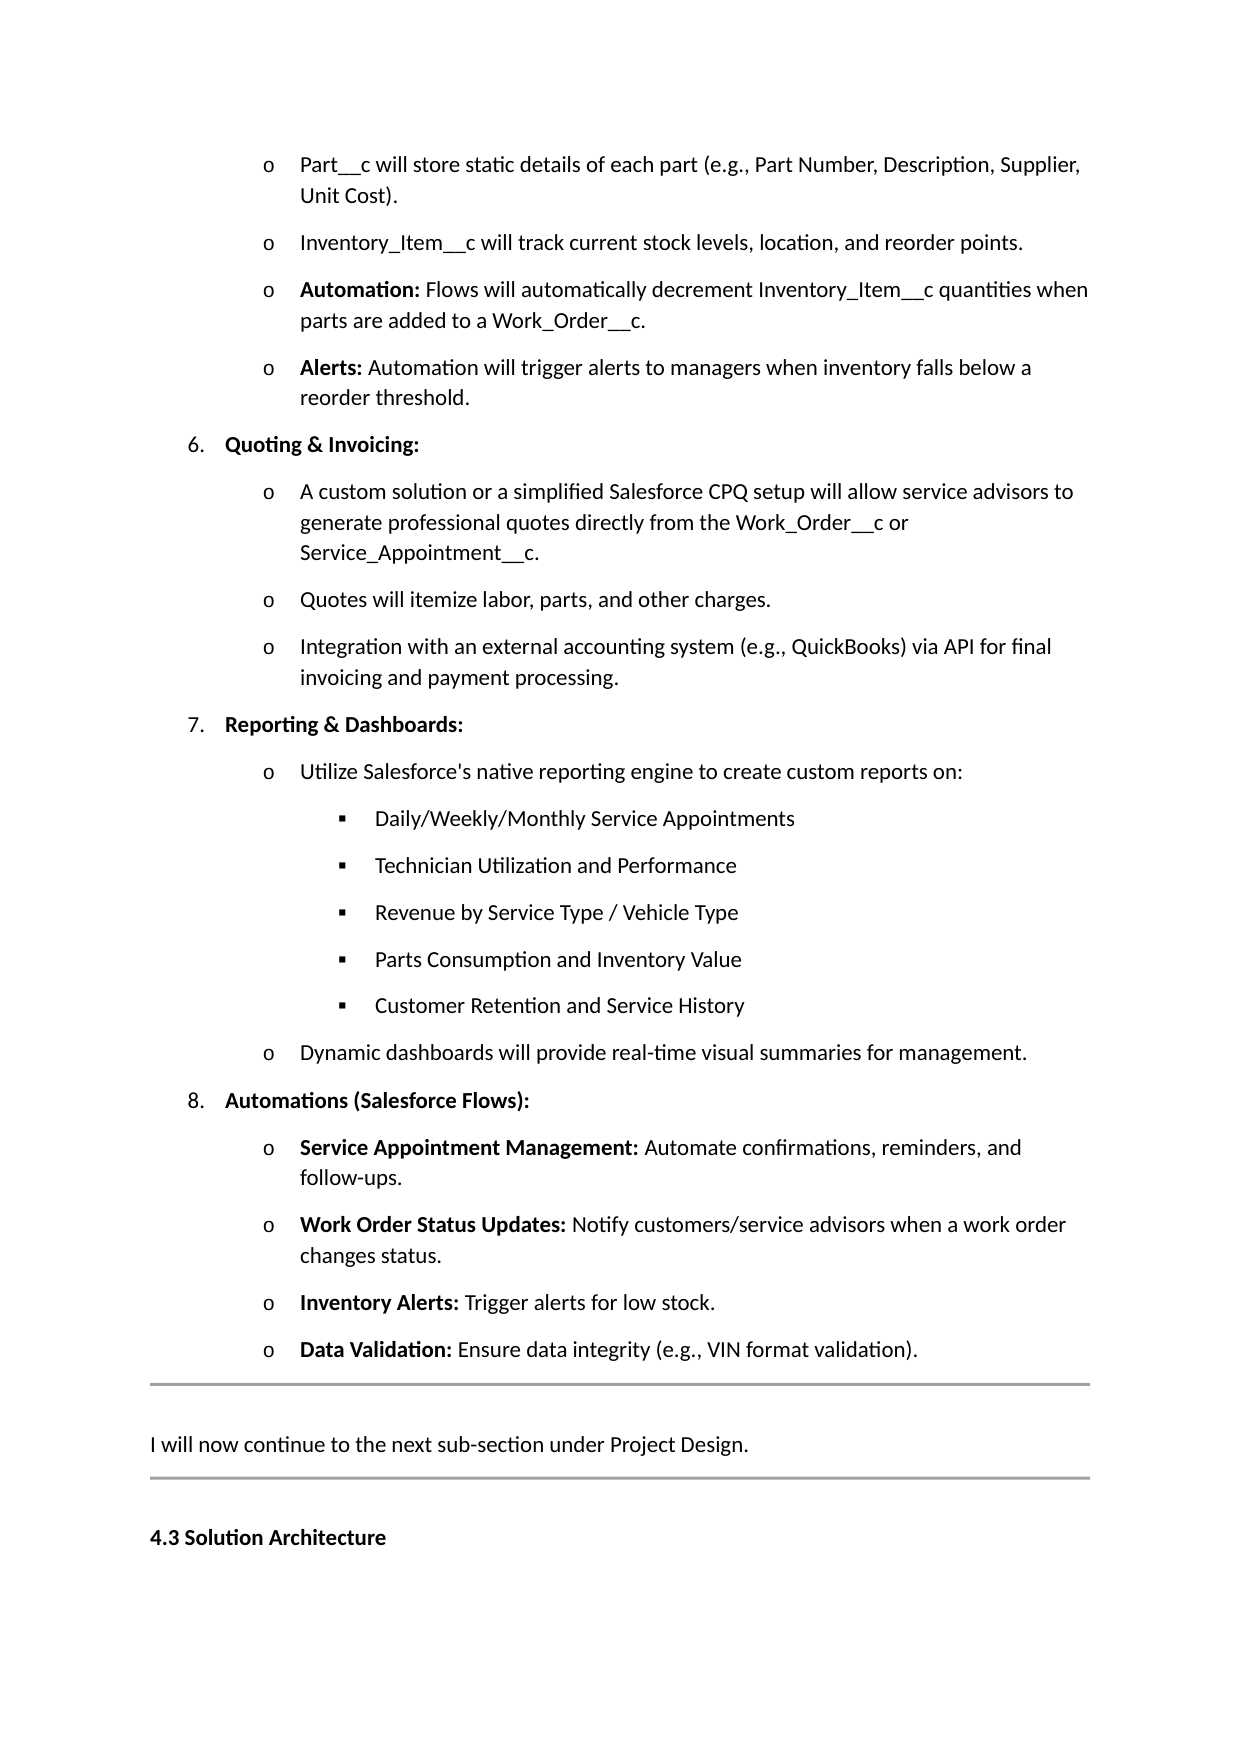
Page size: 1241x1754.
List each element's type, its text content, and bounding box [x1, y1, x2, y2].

list Alerts: Automation will trigger alerts to managers when inventory falls below a reorder threshold. [262, 353, 1090, 411]
list Revenue by Service Type / Vehicle Type [337, 898, 1090, 926]
list Quotes will itemize labor, parts, and other charges. [262, 585, 1090, 613]
list Automations (Salesforce Flows): [187, 1086, 1090, 1114]
list Quoting & Invoicing: [187, 430, 1090, 458]
list Inventory Alerts: Trigger alerts for low stock. [262, 1288, 1090, 1317]
list Service Appointment Management: Automate confirmations, reminders, and follow-ups. [262, 1133, 1090, 1192]
list Inventory_Item__c will track current stock levels, location, and reorder points. [262, 228, 1090, 256]
text 4.3 Solution Architecture [150, 1523, 1090, 1551]
list A custom solution or a simplified Salesforce CPQ setup will allow service advisors to generate professional quotes directly from the Work_Order__c or Service_Appointment__c. [262, 477, 1090, 566]
text I will now continue to the next sub-section under Project Design. [150, 1430, 1090, 1458]
list Automation: Flows will automatically decrement Inventory_Item__c quantities when parts are added to a Work_Order__c. [262, 275, 1090, 334]
list Part__c will store static details of each part (e.g., Part Number, Description, Supplier, Unit Cost). [262, 150, 1090, 209]
list Reporting & Dashboards: [187, 710, 1090, 738]
list Technician Utilization and Performance [337, 851, 1090, 879]
list Dynamic dashboards will provide real-time visual summaries for management. [262, 1038, 1090, 1067]
list Integration with an external accounting system (e.g., QuickBooks) via API for final invoicing and payment processing. [262, 632, 1090, 691]
list Work Order Status Updates: Notify customers/service advisors when a work order changes status. [262, 1210, 1090, 1269]
list Utilize Salesforce's native reporting engine to create custom reports on: [262, 757, 1090, 785]
list Data Validation: Ensure data integrity (e.g., VIN format validation). [262, 1335, 1090, 1364]
list Customer Retention and Service History [337, 992, 1090, 1020]
list Parts Consumption and Inventory Value [337, 945, 1090, 973]
list Daily/Weekly/Monthly Service Appointments [337, 804, 1090, 832]
